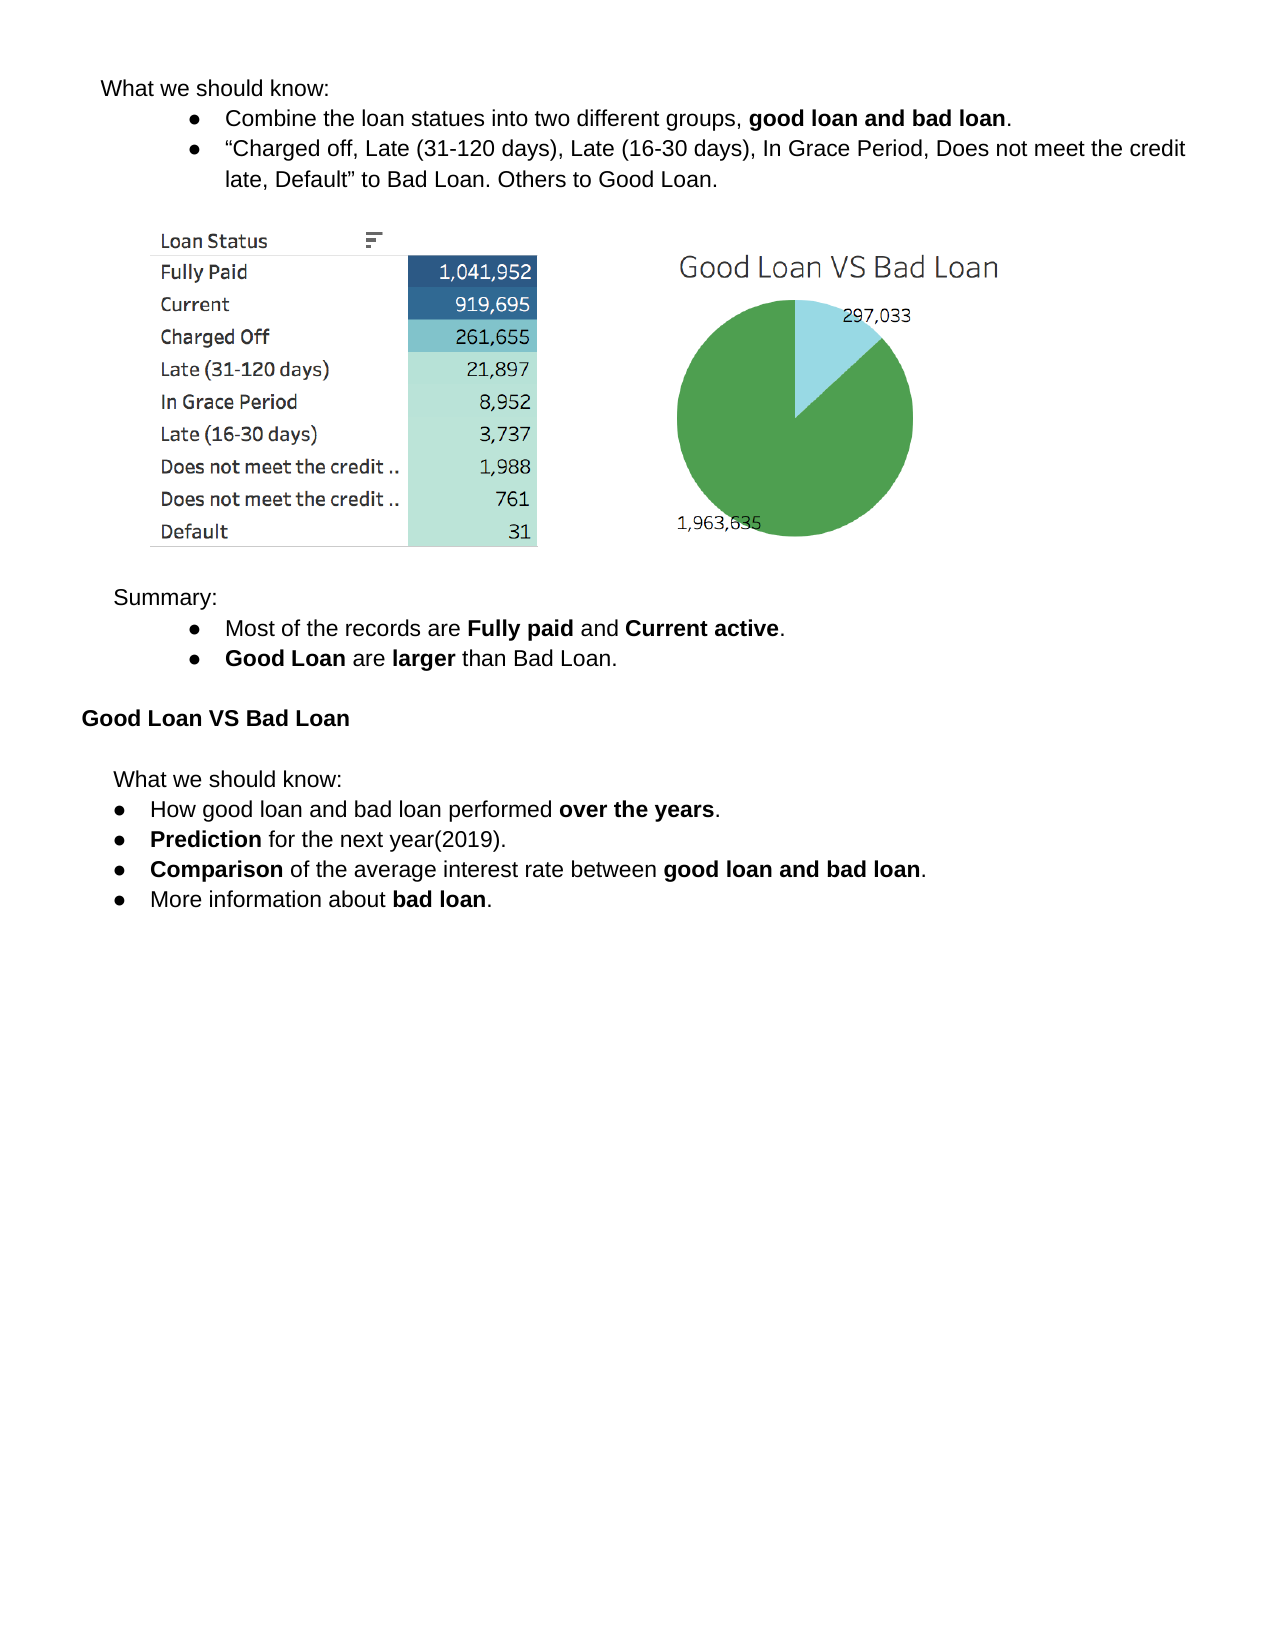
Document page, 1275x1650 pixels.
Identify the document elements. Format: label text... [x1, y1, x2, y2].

text What we should know: [75, 75, 1200, 101]
picture [150, 226, 540, 551]
text What we should know: [75, 766, 1200, 792]
picture [675, 249, 1006, 554]
list Good Loan are larger than Bad Loan. [187, 645, 1200, 671]
text Summary: [75, 584, 1200, 611]
list Prediction for the next year(2019). [112, 826, 1200, 852]
list Comparison of the average interest rate between good loan and bad loan. [112, 856, 1200, 882]
list Most of the records are Fully paid and Current active. [187, 614, 1200, 641]
text Good Loan VS Bad Loan [75, 705, 1200, 731]
list Combine the loan statues into two different groups, good loan and bad loan. [187, 105, 1200, 132]
list More information about bad loan. [112, 886, 1200, 913]
list “Charged off, Late (31-120 days), Late (16-30 days), In Grace Period, Does not meet the credit late, Default” to Bad Loan. Others to Good Loan. [187, 135, 1200, 192]
list How good loan and bad loan performed over the years. [112, 796, 1200, 822]
